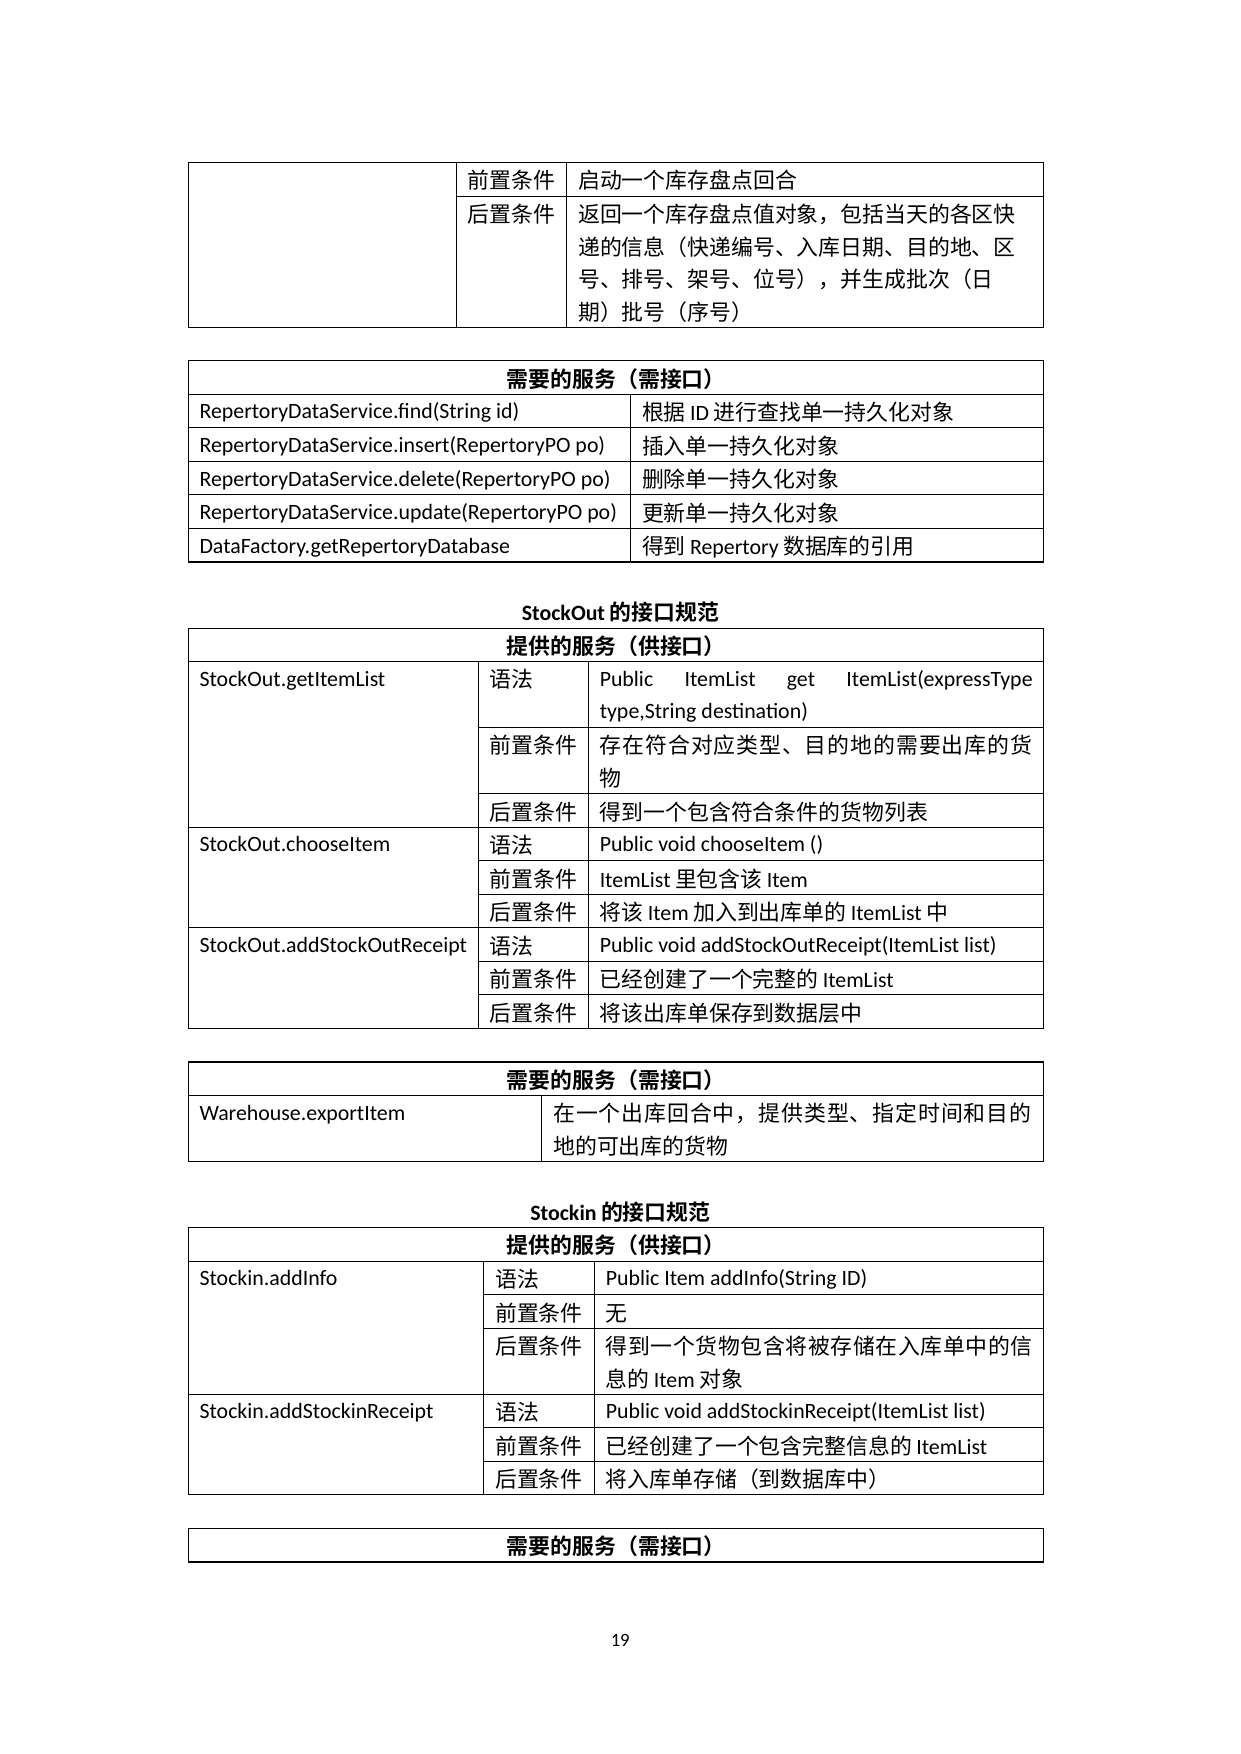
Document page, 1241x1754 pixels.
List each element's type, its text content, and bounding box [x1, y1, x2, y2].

table_cell 将该Item加入到出库单的ItemList中 [589, 895, 1043, 927]
table_cell Stockin.addInfo [189, 1262, 483, 1394]
table_cell Public Item addInfo(String ID) [595, 1262, 1043, 1294]
table_header 提供的服务（供接口） [189, 629, 1043, 661]
table_cell 后置条件 [479, 794, 588, 827]
table_cell 更新单一持久化对象 [631, 495, 1043, 528]
table_cell 无 [595, 1295, 1043, 1328]
table_cell StockOut.getItemList [189, 662, 478, 827]
table_cell RepertoryDataService.insert(RepertoryPO po) [189, 428, 630, 461]
table_header 提供的服务（供接口） [189, 1228, 1043, 1261]
table_cell 根据ID进行查找单一持久化对象 [631, 395, 1043, 427]
table_cell Warehouse.exportItem [189, 1096, 541, 1161]
table_cell 得到Repertory数据库的引用 [631, 529, 1043, 561]
table_cell 返回一个库存盘点值对象，包括当天的各区快递的信息（快递编号、入库日期、目的地、区号、排号、架号、位号），并生成批次（日期）批号（序号） [567, 197, 1043, 327]
table_cell 前置条件 [484, 1295, 594, 1328]
table_cell 语法 [484, 1262, 594, 1294]
table_cell RepertoryDataService.delete(RepertoryPO po) [189, 462, 630, 494]
table_cell 后置条件 [479, 895, 588, 927]
table_cell 得到一个包含符合条件的货物列表 [589, 794, 1043, 827]
table_cell 后置条件 [484, 1329, 594, 1394]
table_cell 已经创建了一个包含完整信息的ItemList [595, 1428, 1043, 1461]
table_cell Public void addStockOutReceipt(ItemList list) [589, 928, 1043, 961]
table_cell 后置条件 [484, 1462, 594, 1494]
table_cell 在一个出库回合中，提供类型、指定时间和目的地的可出库的货物 [542, 1096, 1043, 1161]
table_cell 后置条件 [479, 995, 588, 1028]
table_cell StockOut.addStockOutReceipt [189, 928, 478, 1028]
table_cell RepertoryDataService.update(RepertoryPO po) [189, 495, 630, 528]
table_cell Public void addStockinReceipt(ItemList list) [595, 1395, 1043, 1427]
table_cell 前置条件 [479, 728, 588, 793]
table_cell Stockin.addStockinReceipt [189, 1395, 483, 1494]
table_cell 插入单一持久化对象 [631, 428, 1043, 461]
table_header 需要的服务（需接口） [189, 361, 1043, 394]
table_cell 语法 [479, 662, 588, 727]
table_header 需要的服务（需接口） [189, 1063, 1043, 1095]
table_cell 已经创建了一个完整的ItemList [589, 962, 1043, 994]
table_cell 语法 [479, 928, 588, 961]
table_cell DataFactory.getRepertoryDatabase [189, 529, 630, 561]
table_cell 语法 [484, 1395, 594, 1427]
table_cell StockOut.chooseItem [189, 828, 478, 927]
table_cell ItemList里包含该Item [589, 861, 1043, 894]
table_cell 前置条件 [457, 163, 566, 196]
table_cell 启动一个库存盘点回合 [567, 163, 1043, 196]
table_cell Public void chooseItem () [589, 828, 1043, 860]
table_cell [189, 163, 456, 327]
table_cell Public ItemList get ItemList(expressType type,String destination) [589, 662, 1043, 727]
table_cell 语法 [479, 828, 588, 860]
text StockOut的接口规范 [187, 595, 1053, 627]
table_cell 将该出库单保存到数据层中 [589, 995, 1043, 1028]
table_cell 存在符合对应类型、目的地的需要出库的货物 [589, 728, 1043, 793]
table_cell 前置条件 [479, 962, 588, 994]
table_cell 前置条件 [484, 1428, 594, 1461]
table_cell 将入库单存储（到数据库中） [595, 1462, 1043, 1494]
table_cell 前置条件 [479, 861, 588, 894]
table_cell 得到一个货物包含将被存储在入库单中的信息的Item对象 [595, 1329, 1043, 1394]
table_header 需要的服务（需接口） [189, 1529, 1043, 1561]
text Stockin的接口规范 [187, 1194, 1053, 1227]
table_cell 后置条件 [457, 197, 566, 327]
table_cell RepertoryDataService.find(String id) [189, 395, 630, 427]
table_cell 删除单一持久化对象 [631, 462, 1043, 494]
